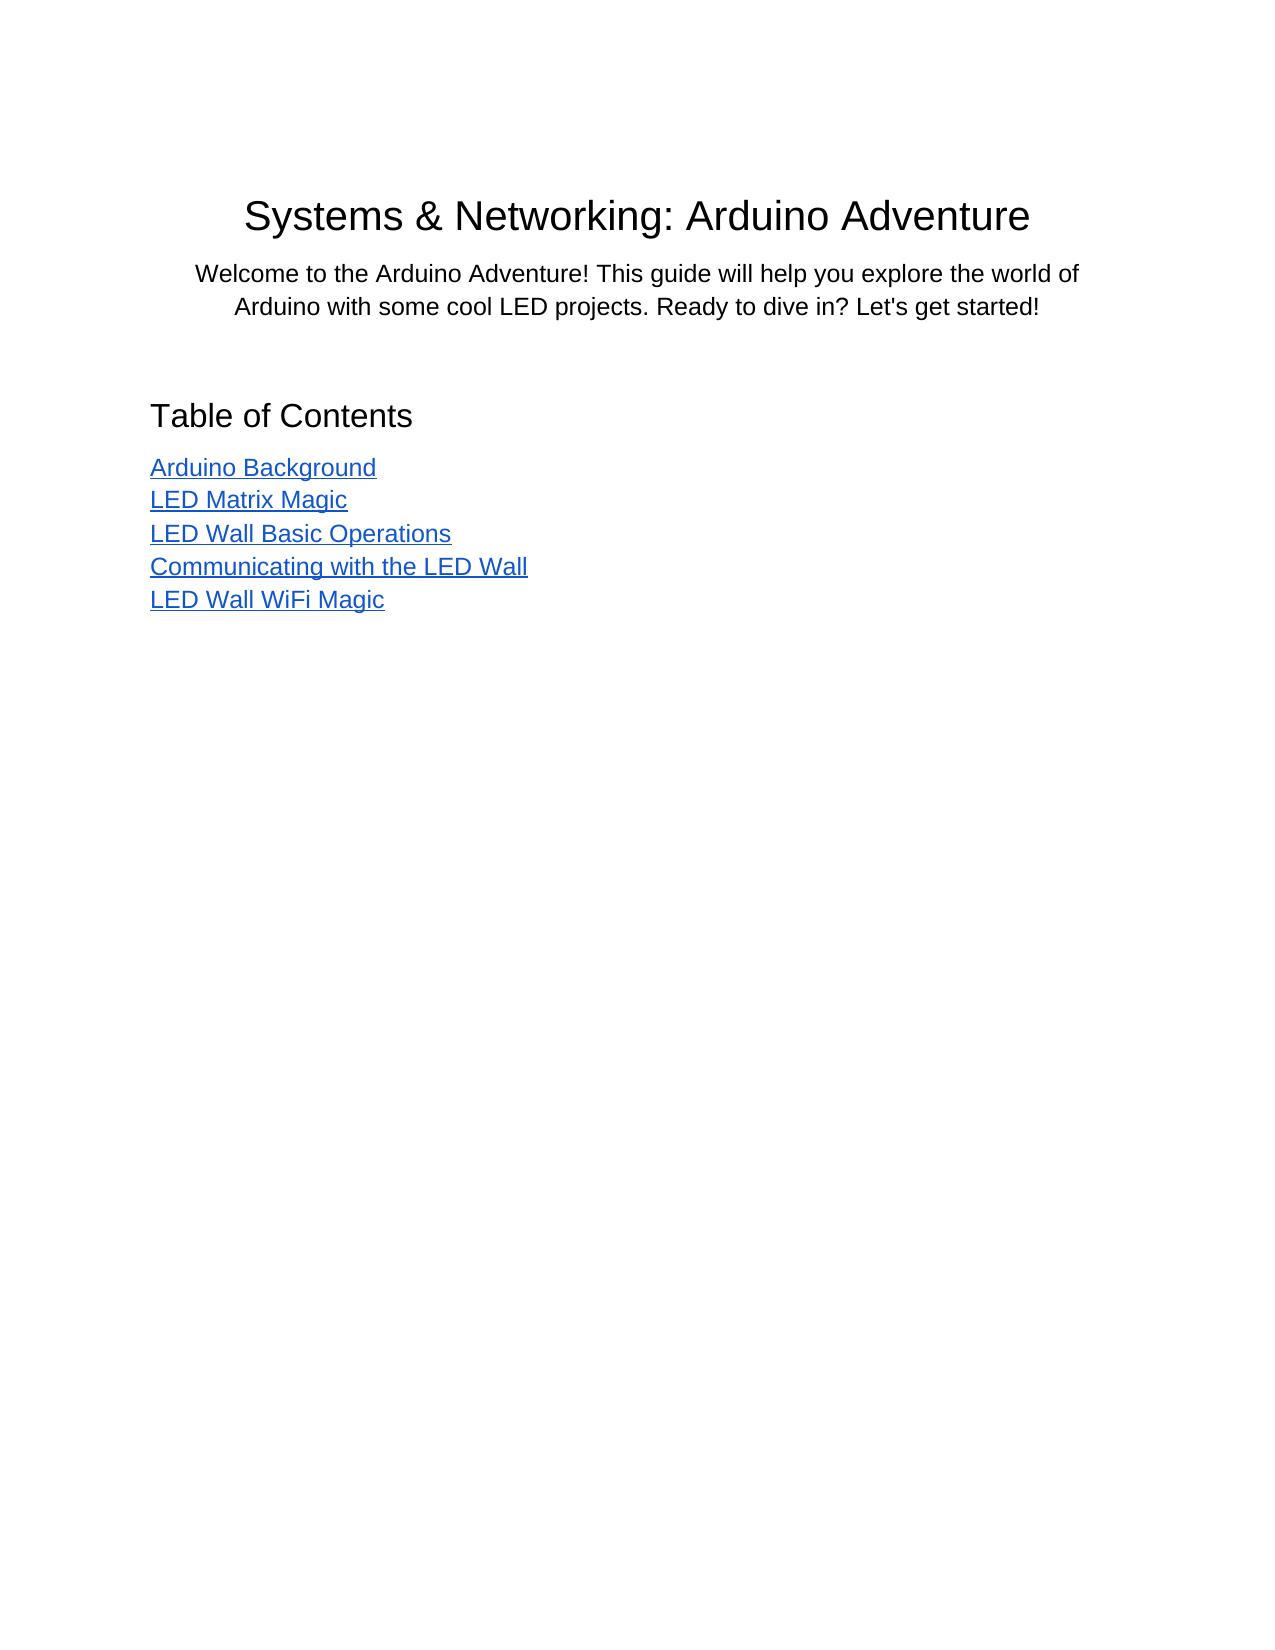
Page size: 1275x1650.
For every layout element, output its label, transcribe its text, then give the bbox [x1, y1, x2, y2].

subtitle Table of Contents [150, 396, 1125, 434]
text LED Matrix Magic [150, 486, 1125, 514]
text Welcome to the Arduino Adventure! This guide will help you explore the world of Arduino with some cool LED projects. Ready to dive in? Let's get started! [150, 259, 1125, 321]
text Arduino Background [150, 452, 1125, 481]
text LED Wall Basic Operations [150, 518, 1125, 547]
text LED Wall WiFi Magic [150, 584, 1125, 613]
text Communicating with the LED Wall [150, 552, 1125, 580]
subtitle Systems & Networking: Arduino Adventure [150, 192, 1125, 239]
